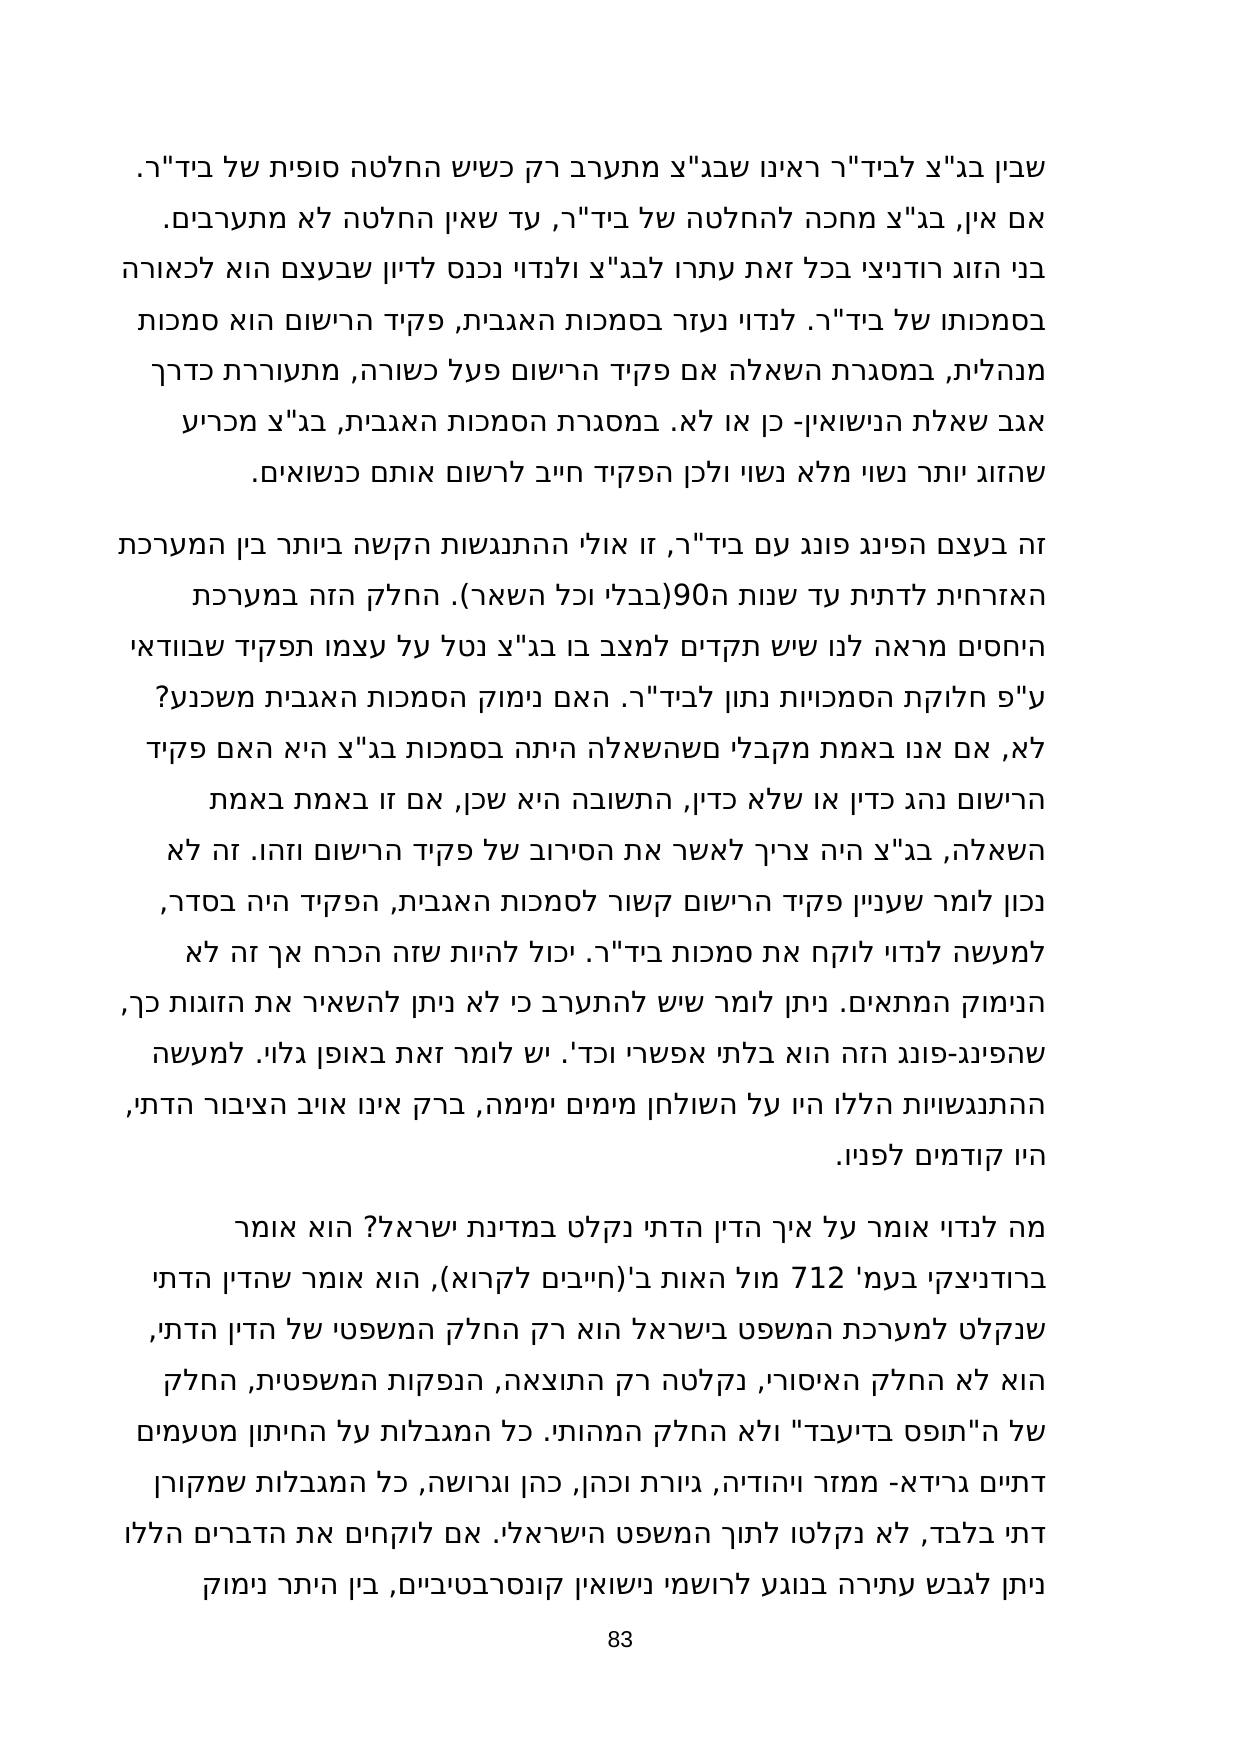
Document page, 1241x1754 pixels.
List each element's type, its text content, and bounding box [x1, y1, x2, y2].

text זה בעצם הפינג פונג עם ביד"ר, זו אולי ההתנגשות הקשה ביותר בין המערכת האזרחית לדתית עד שנות ה90(בבלי וכל השאר). החלק הזה במערכת היחסים מראה לנו שיש תקדים למצב בו בג"צ נטל על עצמו תפקיד שבוודאי ע"פ חלוקת הסמכויות נתון לביד"ר. האם נימוק הסמכות האגבית משכנע? לא, אם אנו באמת מקבלי םשהשאלה היתה בסמכות בג"צ היא האם פקיד הרישום נהג כדין או שלא כדין, התשובה היא שכן, אם זו באמת באמת השאלה, בג"צ היה צריך לאשר את הסירוב של פקיד הרישום וזהו. זה לא נכון לומר שעניין פקיד הרישום קשור לסמכות האגבית, הפקיד היה בסדר, למעשה לנדוי לוקח את סמכות ביד"ר. יכול להיות שזה הכרח אך זה לא הנימוק המתאים. ניתן לומר שיש להתערב כי לא ניתן להשאיר את הזוגות כך, שהפינג-פונג הזה הוא בלתי אפשרי וכד'. יש לומר זאת באופן גלוי. למעשה ההתנגשויות הללו היו על השולחן מימים ימימה, ברק אינו אויב הציבור הדתי, היו קודמים לפניו. [118, 527, 1047, 1173]
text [118, 1210, 1047, 1601]
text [118, 150, 1047, 489]
